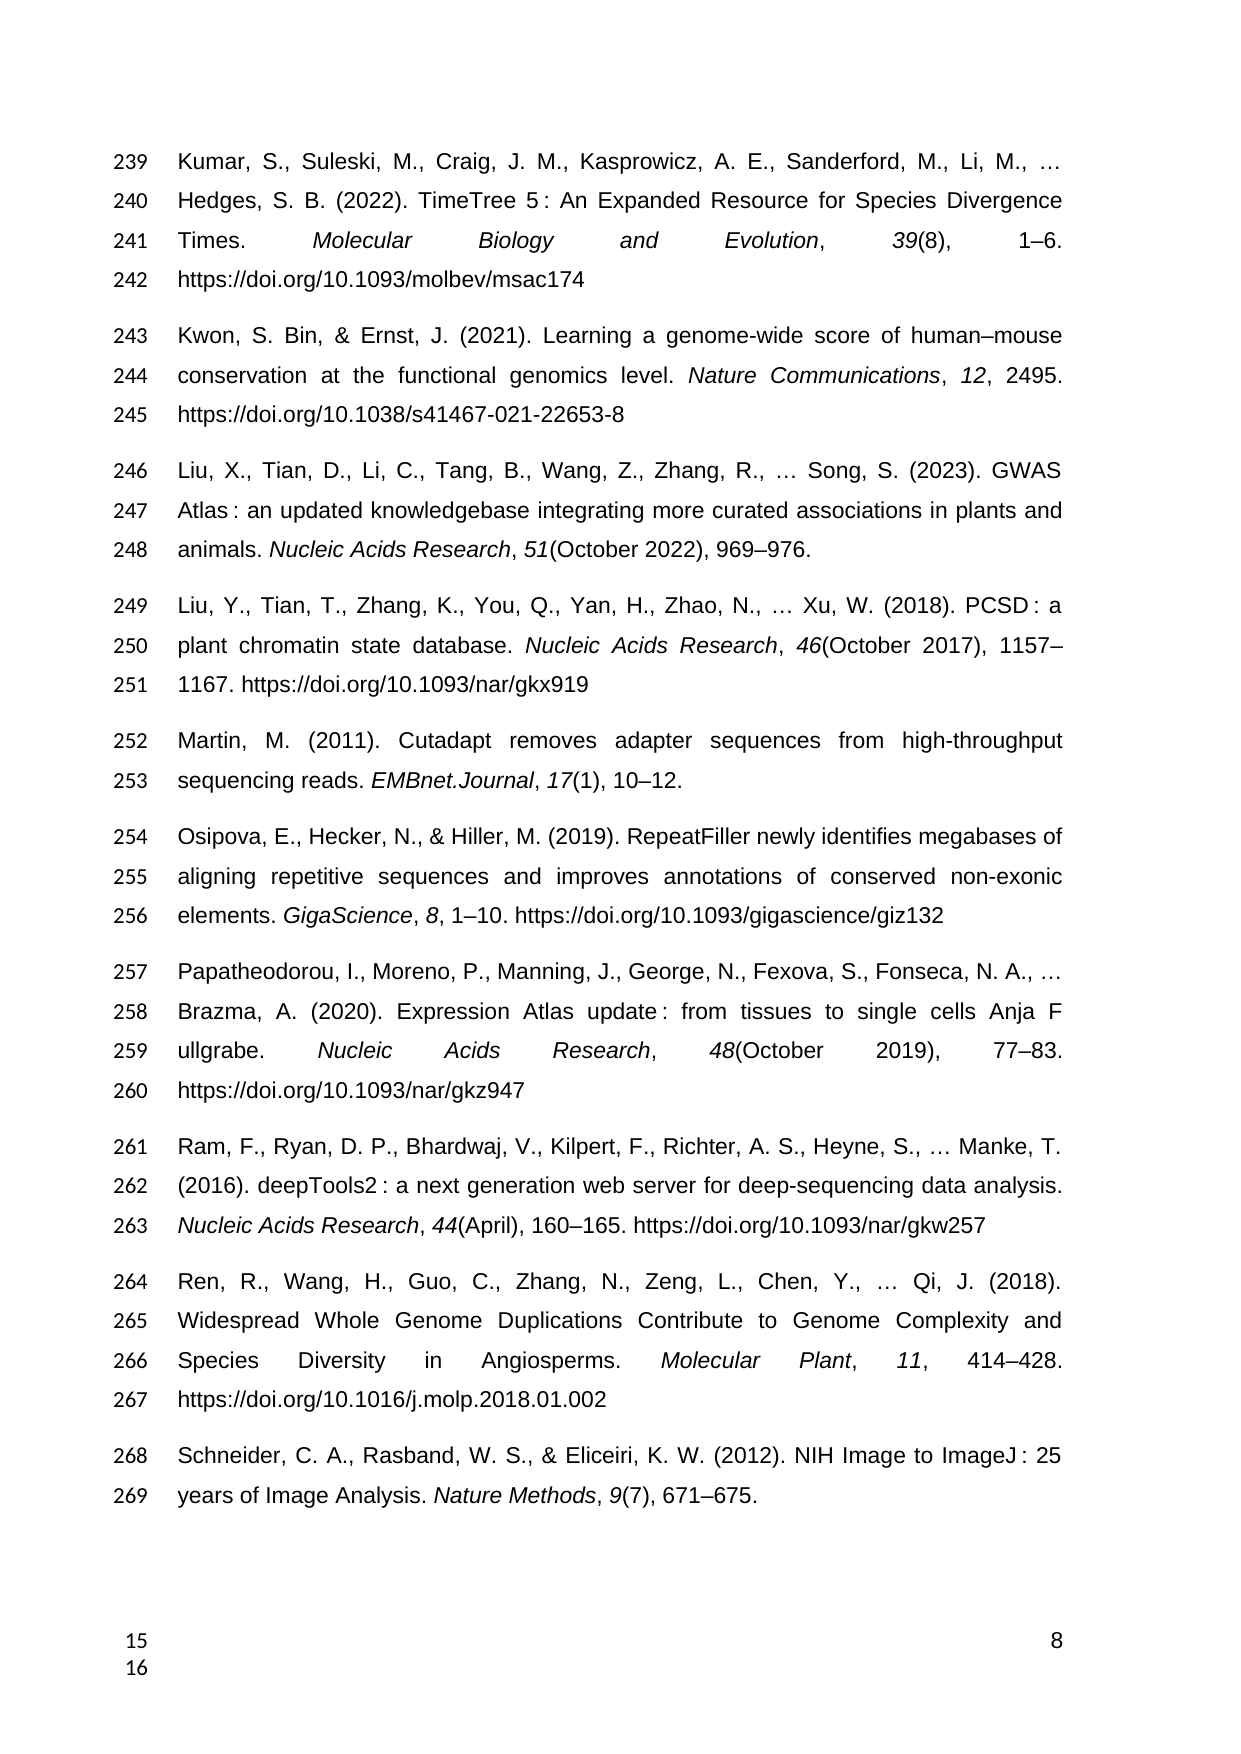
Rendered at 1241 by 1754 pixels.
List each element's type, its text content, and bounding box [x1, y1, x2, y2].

text Liu, X., Tian, D., Li, C., Tang, B., Wang, Z., Zhang, R., … Song, S. (2023). GWAS Atlas : an updated knowledgebase integrating more curated associations in plants and animals. Nucleic Acids Research, 51(October 2022), 969–976. [177, 457, 1063, 563]
text Papatheodorou, I., Moreno, P., Manning, J., George, N., Fexova, S., Fonseca, N. A., … Brazma, A. (2020). Expression Atlas update : from tissues to single cells Anja F ullgrabe. Nucleic Acids Research, 48(October 2019), 77–83. https://doi.org/10.1093/nar/gkz947 [177, 958, 1063, 1103]
text Schneider, C. A., Rasband, W. S., & Eliceiri, K. W. (2012). NIH Image to ImageJ : 25 years of Image Analysis. Nature Methods, 9(7), 671–675. [177, 1442, 1063, 1508]
text Martin, M. (2011). Cutadapt removes adapter sequences from high-throughput sequencing reads. EMBnet.Journal, 17(1), 10–12. [177, 727, 1063, 793]
text Osipova, E., Hecker, N., & Hiller, M. (2019). RepeatFiller newly identifies megabases of aligning repetitive sequences and improves annotations of conserved non-exonic elements. GigaScience, 8, 1–10. https://doi.org/10.1093/gigascience/giz132 [177, 823, 1063, 928]
text Liu, Y., Tian, T., Zhang, K., You, Q., Yan, H., Zhao, N., … Xu, W. (2018). PCSD : a plant chromatin state database. Nucleic Acids Research, 46(October 2017), 1157–1167. https://doi.org/10.1093/nar/gkx919 [177, 592, 1063, 698]
text Ram, F., Ryan, D. P., Bhardwaj, V., Kilpert, F., Richter, A. S., Heyne, S., … Manke, T. (2016). deepTools2 : a next generation web server for deep-sequencing data analysis. Nucleic Acids Research, 44(April), 160–165. https://doi.org/10.1093/nar/gkw257 [177, 1133, 1063, 1238]
